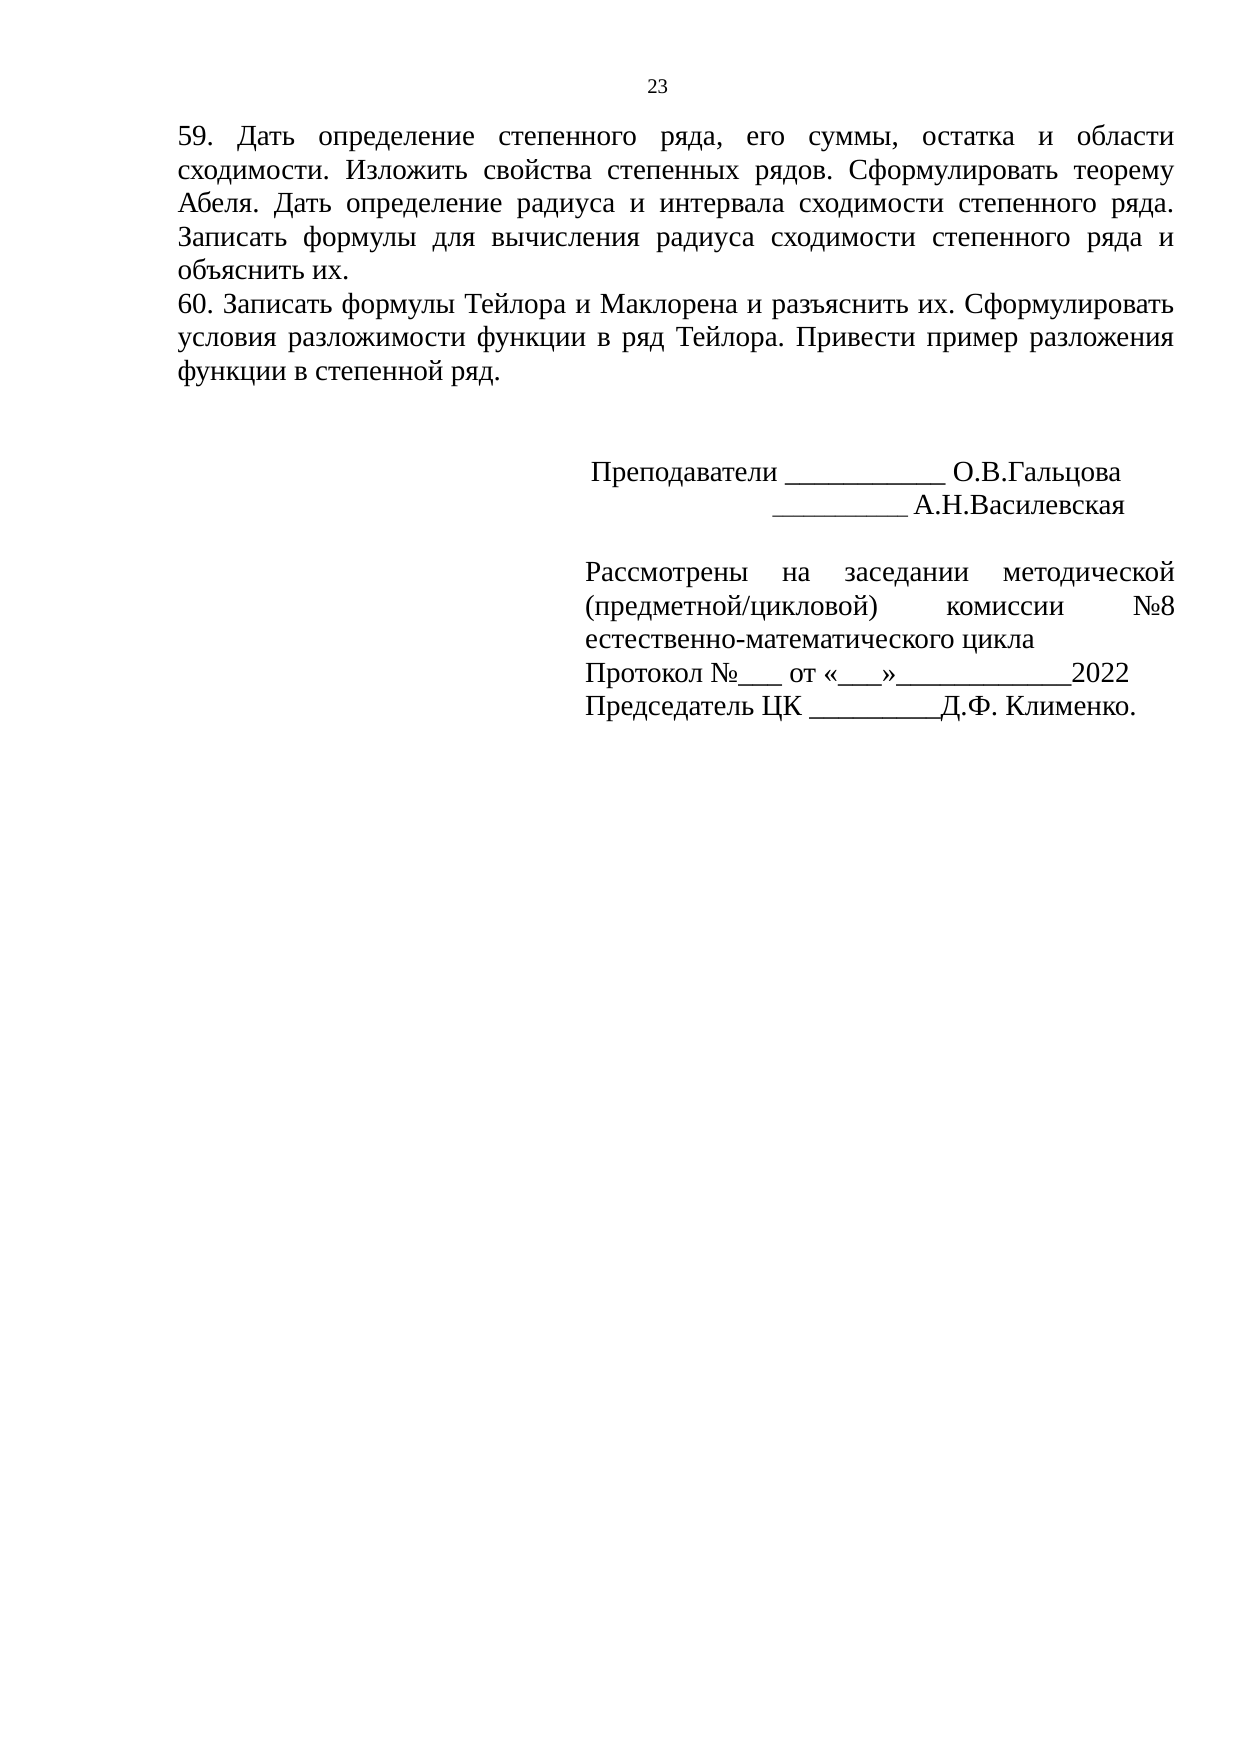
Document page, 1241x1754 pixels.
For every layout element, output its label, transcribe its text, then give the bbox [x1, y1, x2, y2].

text 60. Записать формулы Тейлора и Маклорена и разъяснить их. Сформулировать условия разложимости функции в ряд Тейлора. Привести пример разложения функции в степенной ряд. [177, 286, 1175, 387]
text 59. Дать определение степенного ряда, его суммы, остатка и области сходимости. Изложить свойства степенных рядов. Сформулировать теорему Абеля. Дать определение радиуса и интервала сходимости степенного ряда. Записать формулы для вычисления радиуса сходимости степенного ряда и объяснить их. [177, 118, 1175, 286]
text Рассмотрены на заседании методической (предметной/цикловой) комиссии №8 естественно-математического цикла [585, 554, 1175, 655]
text Председатель ЦК _________Д.Ф. Клименко. [177, 688, 1175, 722]
text _____________ А.Н.Василевская [177, 487, 1175, 521]
text Протокол №___ от «___»____________2022 [177, 655, 1175, 688]
text Преподаватели ___________ О.В.Гальцова [177, 454, 1175, 487]
